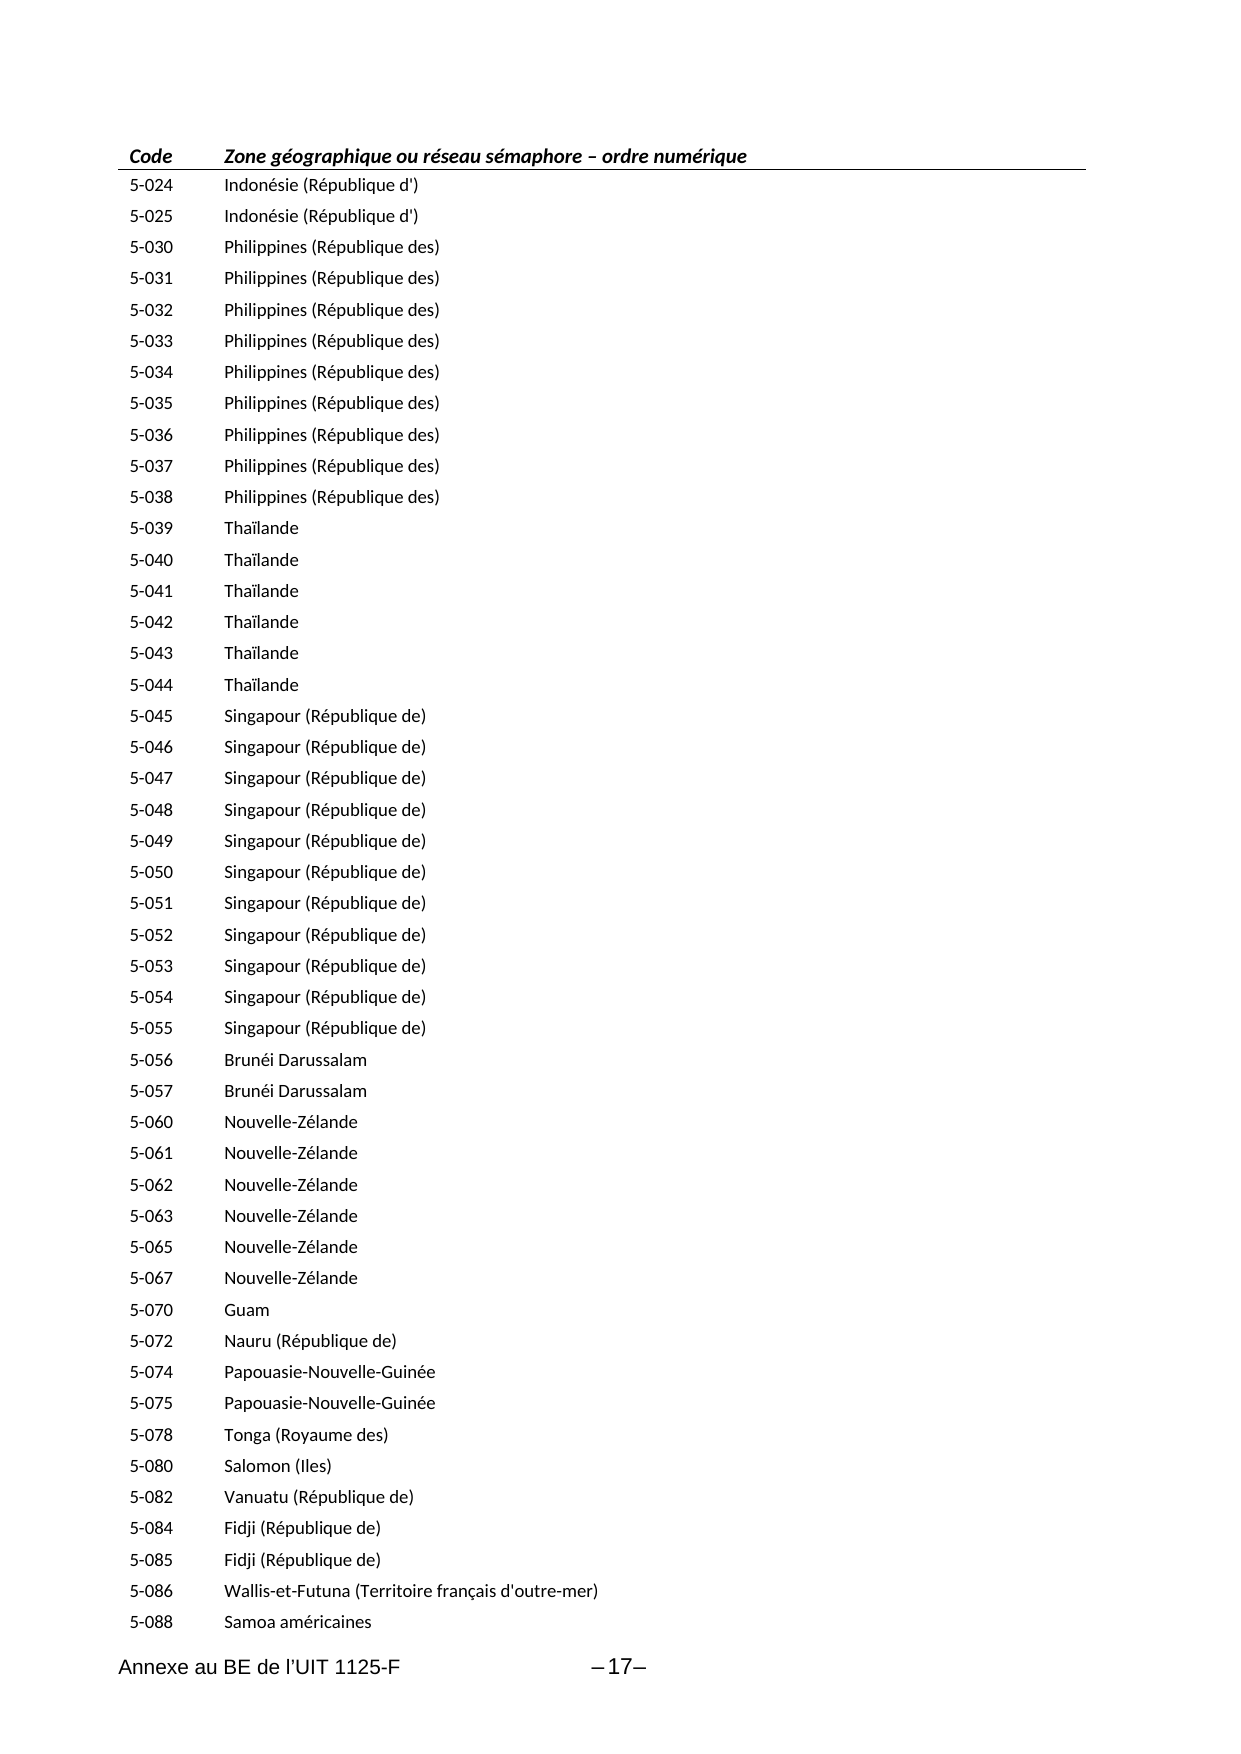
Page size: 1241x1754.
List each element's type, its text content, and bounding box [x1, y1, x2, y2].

table_cell Wallis-et-Futuna (Territoire français d'outre-mer) [213, 1575, 1086, 1606]
table_cell 5-055 [118, 1012, 213, 1043]
table_cell 5-082 [118, 1481, 213, 1512]
table_cell 5-053 [118, 950, 213, 981]
table_cell Philippines (République des) [213, 356, 1086, 387]
table_cell Nouvelle-Zélande [213, 1200, 1086, 1231]
table_cell 5-061 [118, 1137, 213, 1168]
table_cell Singapour (République de) [213, 762, 1086, 793]
table_cell 5-042 [118, 606, 213, 637]
table_cell Philippines (République des) [213, 419, 1086, 450]
table_cell Vanuatu (République de) [213, 1481, 1086, 1512]
table_cell 5-034 [118, 356, 213, 387]
table_cell Thaïlande [213, 575, 1086, 606]
table_cell 5-057 [118, 1075, 213, 1106]
table_cell Thaïlande [213, 669, 1086, 700]
table_cell 5-032 [118, 294, 213, 325]
table_cell 5-046 [118, 731, 213, 762]
table_cell Thaïlande [213, 606, 1086, 637]
table_cell Singapour (République de) [213, 1012, 1086, 1043]
table_cell Fidji (République de) [213, 1544, 1086, 1575]
table_cell 5-072 [118, 1325, 213, 1356]
table_cell Thaïlande [213, 512, 1086, 543]
table_cell Philippines (République des) [213, 325, 1086, 356]
table_cell 5-038 [118, 481, 213, 512]
table_cell 5-030 [118, 231, 213, 262]
table_cell 5-075 [118, 1387, 213, 1418]
table_cell Singapour (République de) [213, 856, 1086, 887]
table_cell Philippines (République des) [213, 450, 1086, 481]
table_cell 5-080 [118, 1450, 213, 1481]
table_cell 5-048 [118, 794, 213, 825]
table_cell 5-031 [118, 262, 213, 293]
table_cell 5-086 [118, 1575, 213, 1606]
table_cell Indonésie (République d') [213, 170, 1086, 200]
table_cell 5-049 [118, 825, 213, 856]
table_cell Guam [213, 1294, 1086, 1325]
table_cell 5-025 [118, 200, 213, 231]
table_cell Fidji (République de) [213, 1512, 1086, 1543]
table_cell Singapour (République de) [213, 825, 1086, 856]
table_cell Singapour (République de) [213, 794, 1086, 825]
table_header Zone géographique ou réseau sémaphore – ordre numérique [213, 118, 1086, 168]
table_cell 5-039 [118, 512, 213, 543]
table_cell 5-067 [118, 1262, 213, 1293]
table_cell Philippines (République des) [213, 231, 1086, 262]
table_cell Singapour (République de) [213, 887, 1086, 918]
table_cell 5-051 [118, 887, 213, 918]
table_cell 5-062 [118, 1169, 213, 1200]
table_cell Nauru (République de) [213, 1325, 1086, 1356]
table_cell 5-037 [118, 450, 213, 481]
table_cell 5-074 [118, 1356, 213, 1387]
table_cell 5-078 [118, 1419, 213, 1450]
table_cell Philippines (République des) [213, 262, 1086, 293]
table_header Code [118, 118, 213, 168]
table_cell Papouasie-Nouvelle-Guinée [213, 1387, 1086, 1418]
table_cell Singapour (République de) [213, 700, 1086, 731]
table_cell 5-065 [118, 1231, 213, 1262]
table_cell 5-052 [118, 919, 213, 950]
table_cell 5-054 [118, 981, 213, 1012]
table_cell Nouvelle-Zélande [213, 1262, 1086, 1293]
table_cell 5-070 [118, 1294, 213, 1325]
table_cell Philippines (République des) [213, 481, 1086, 512]
table_cell 5-047 [118, 762, 213, 793]
table_cell 5-035 [118, 387, 213, 418]
table_cell 5-085 [118, 1544, 213, 1575]
table_cell 5-040 [118, 544, 213, 575]
table_cell Thaïlande [213, 544, 1086, 575]
table_cell Singapour (République de) [213, 731, 1086, 762]
table_cell Singapour (République de) [213, 981, 1086, 1012]
table_cell 5-044 [118, 669, 213, 700]
table_cell Singapour (République de) [213, 919, 1086, 950]
table_cell 5-063 [118, 1200, 213, 1231]
table_cell Singapour (République de) [213, 950, 1086, 981]
table_cell 5-056 [118, 1044, 213, 1075]
table_cell 5-060 [118, 1106, 213, 1137]
table_cell Nouvelle-Zélande [213, 1106, 1086, 1137]
table_cell Brunéi Darussalam [213, 1075, 1086, 1106]
table_cell Philippines (République des) [213, 294, 1086, 325]
table_cell Nouvelle-Zélande [213, 1169, 1086, 1200]
table_cell Papouasie-Nouvelle-Guinée [213, 1356, 1086, 1387]
table_cell Tonga (Royaume des) [213, 1419, 1086, 1450]
table_cell Nouvelle-Zélande [213, 1137, 1086, 1168]
table_cell 5-050 [118, 856, 213, 887]
table_cell Philippines (République des) [213, 387, 1086, 418]
table_cell 5-043 [118, 637, 213, 668]
table_cell 5-024 [118, 170, 213, 200]
table_cell 5-036 [118, 419, 213, 450]
table_cell 5-045 [118, 700, 213, 731]
table_cell 5-041 [118, 575, 213, 606]
table_cell Samoa américaines [213, 1606, 1086, 1633]
table_cell Indonésie (République d') [213, 200, 1086, 231]
table_cell 5-084 [118, 1512, 213, 1543]
table_cell Thaïlande [213, 637, 1086, 668]
table_cell Nouvelle-Zélande [213, 1231, 1086, 1262]
table_cell Brunéi Darussalam [213, 1044, 1086, 1075]
table_cell Salomon (Iles) [213, 1450, 1086, 1481]
table_cell 5-033 [118, 325, 213, 356]
table_cell 5-088 [118, 1606, 213, 1633]
